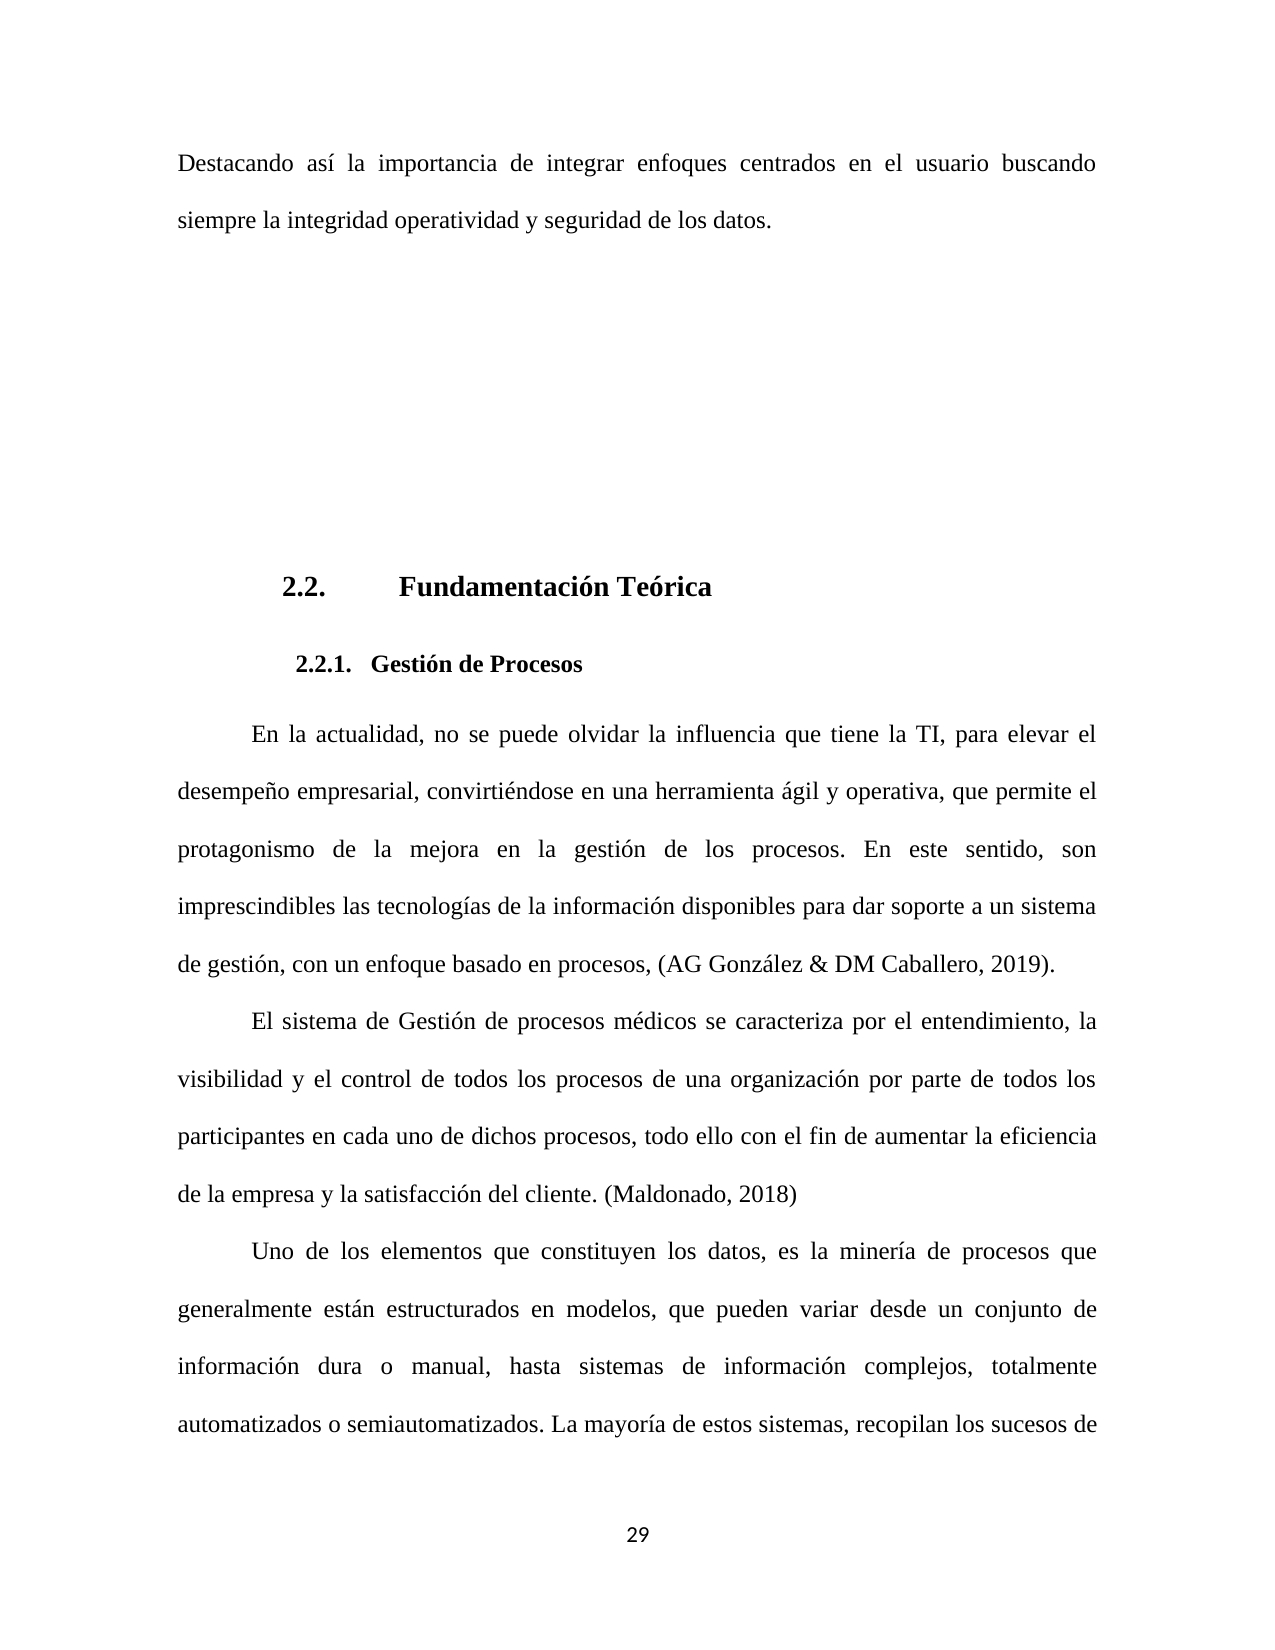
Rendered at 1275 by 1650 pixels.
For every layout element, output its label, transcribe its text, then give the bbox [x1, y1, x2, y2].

text El sistema de Gestión de procesos médicos se caracteriza por el entendimiento, la visibilidad y el control de todos los procesos de una organización por parte de todos los participantes en cada uno de dichos procesos, todo ello con el fin de aumentar la eficiencia de la empresa y la satisfacción del cliente. [177, 1006, 1098, 1207]
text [177, 1236, 1098, 1437]
text En la actualidad, no se puede olvidar la influencia que tiene la TI, para elevar el desempeño empresarial, convirtiéndose en una herramienta ágil y operativa, que permite el protagonismo de la mejora en la gestión de los procesos. En este sentido, son imprescindibles las tecnologías de la información disponibles para dar soporte a un sistema de gestión, con un enfoque basado en procesos, . [177, 719, 1098, 977]
subtitle Fundamentación Teórica [282, 569, 1098, 603]
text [177, 148, 1098, 234]
subtitle Gestión de Procesos [295, 649, 1098, 677]
